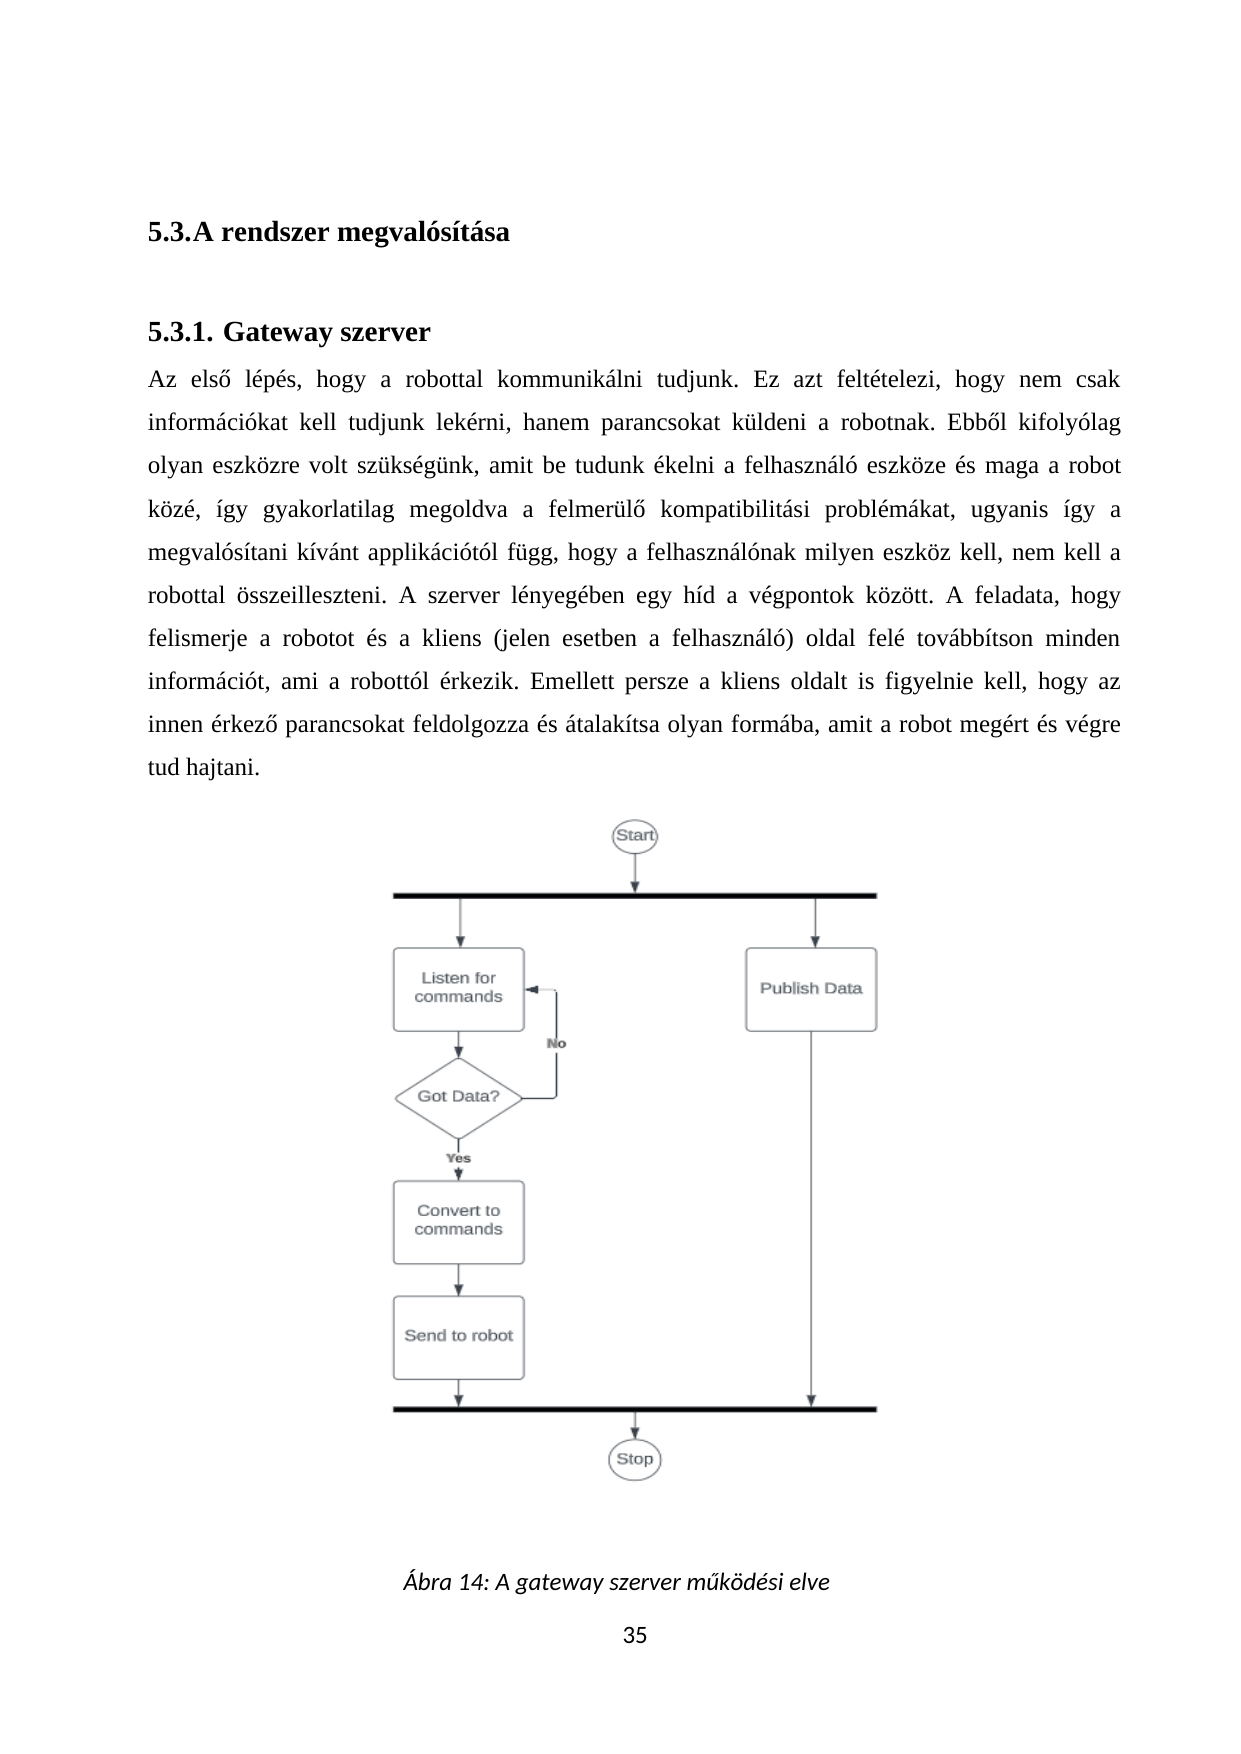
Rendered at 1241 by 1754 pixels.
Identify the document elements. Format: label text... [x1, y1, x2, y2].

list Gateway szerver [148, 314, 1122, 347]
list A rendszer megvalósítása [148, 214, 1122, 247]
picture [373, 807, 897, 1497]
text Az első lépés, hogy a robottal kommunikálni tudjunk. Ez azt feltételezi, hogy nem csak információkat kell tudjunk lekérni, hanem parancsokat küldeni a robotnak. Ebből kifolyólag olyan eszközre volt szükségünk, amit be tudunk ékelni a felhasználó eszköze és maga a robot közé, így gyakorlatilag megoldva a felmerülő kompatibilitási problémákat, ugyanis így a megvalósítani kívánt applikációtól függ, hogy a felhasználónak milyen eszköz kell, nem kell a robottal összeilleszteni. A szerver lényegében egy híd a végpontok között. A feladata, hogy felismerje a robotot és a kliens (jelen esetben a felhasználó) oldal felé továbbítson minden információt, ami a robottól érkezik. Emellett persze a kliens oldalt is figyelnie kell, hogy az innen érkező parancsokat feldolgozza és átalakítsa olyan formába, amit a robot megért és végre tud hajtani. [148, 364, 1122, 781]
